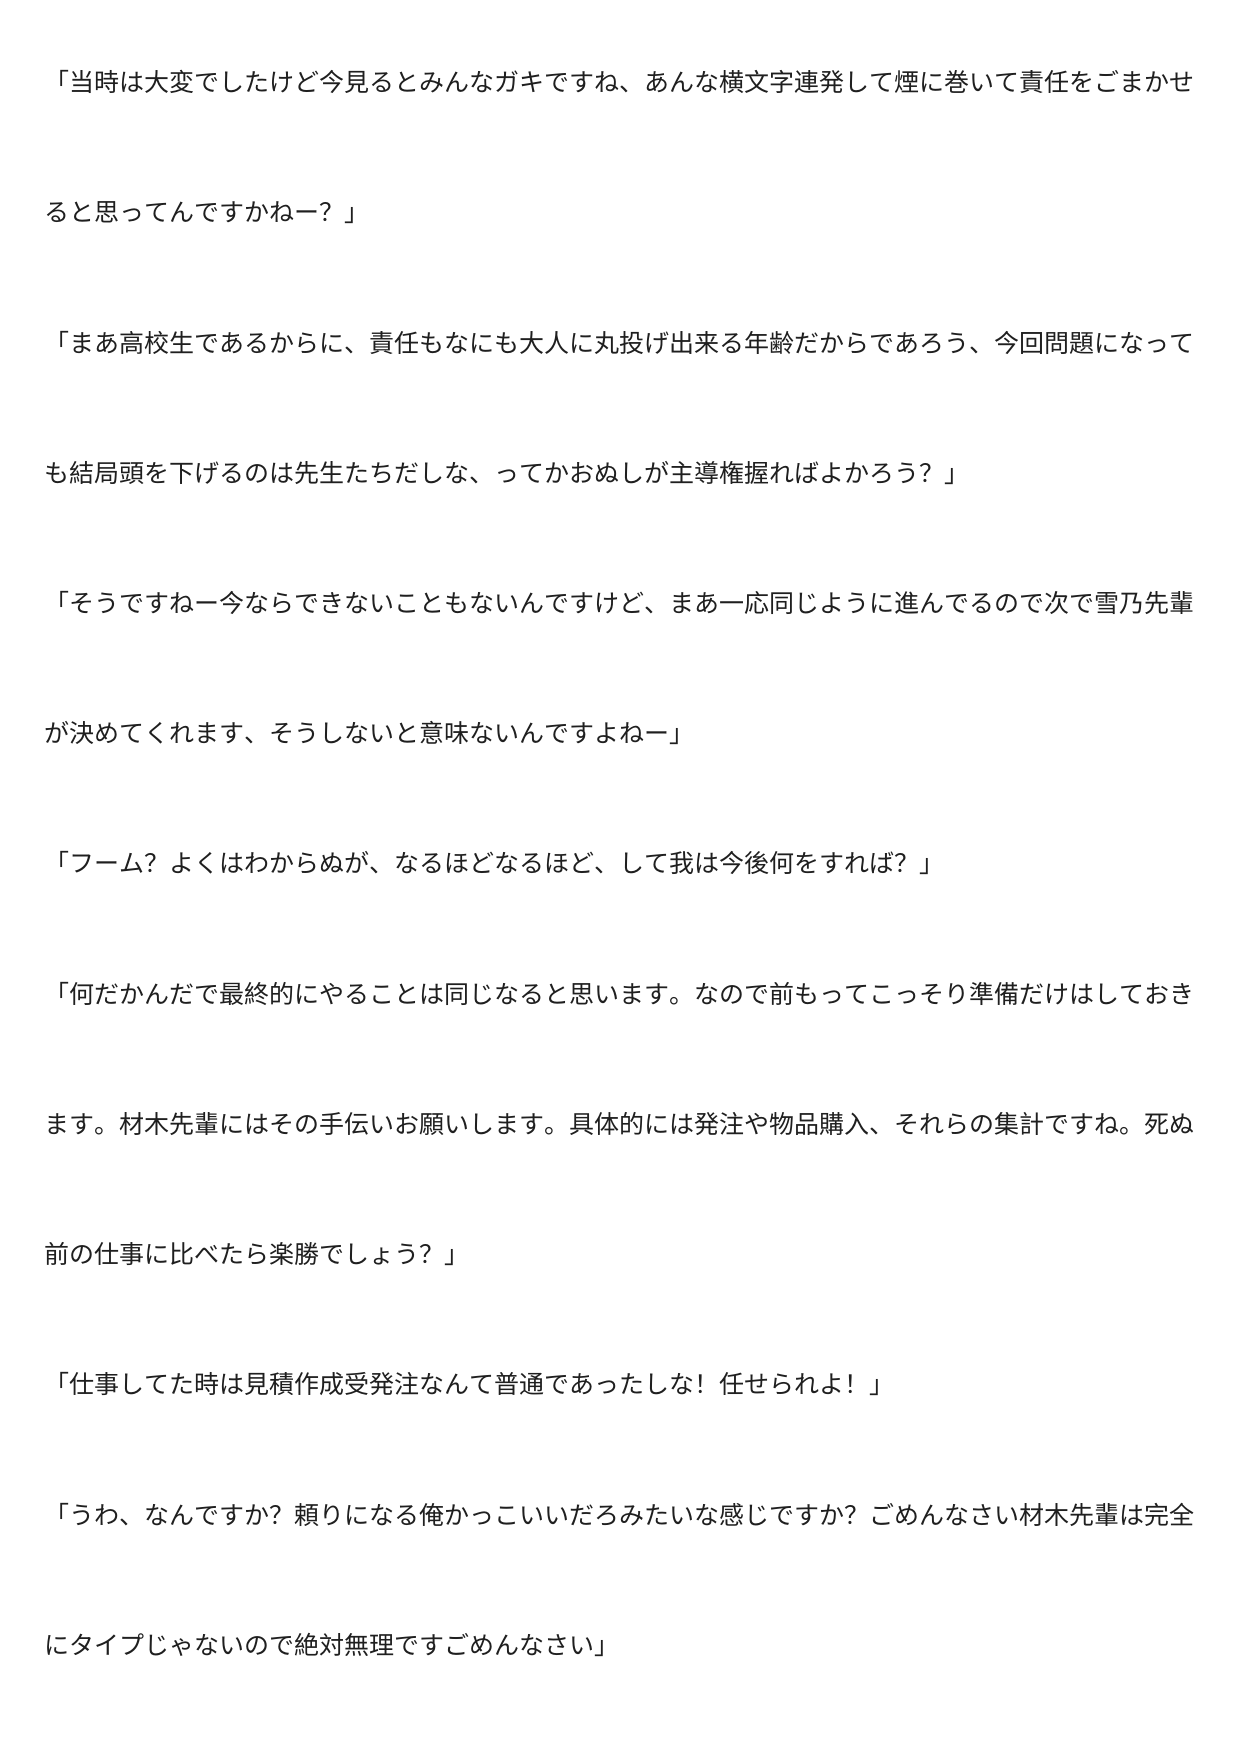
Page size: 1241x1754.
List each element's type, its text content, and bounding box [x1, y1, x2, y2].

text 「そうですねー今ならできないこともないんですけど、まあ一応同じように進んでるので次で雪乃先輩が決めてくれます、そうしないと意味ないんですよねー」 [44, 569, 1196, 764]
text 「当時は大変でしたけど今見るとみんなガキですね、あんな横文字連発して煙に巻いて責任をごまかせると思ってんですかねー？」 [44, 48, 1196, 243]
text 「うわ、なんですか？頼りになる俺かっこいいだろみたいな感じですか？ごめんなさい材木先輩は完全にタイプじゃないので絶対無理ですごめんなさい」 [44, 1481, 1196, 1676]
text 「何だかんだで最終的にやることは同じなると思います。なので前もってこっそり準備だけはしておきます。材木先輩にはその手伝いお願いします。具体的には発注や物品購入、それらの集計ですね。死ぬ前の仕事に比べたら楽勝でしょう？」 [44, 960, 1196, 1285]
text 「まあ高校生であるからに、責任もなにも大人に丸投げ出来る年齢だからであろう、今回問題になっても結局頭を下げるのは先生たちだしな、ってかおぬしが主導権握ればよかろう？」 [44, 309, 1196, 504]
text 「フーム？よくはわからぬが、なるほどなるほど、して我は今後何をすれば？」 [44, 829, 1196, 894]
text 「仕事してた時は見積作成受発注なんて普通であったしな！任せられよ！」 [44, 1350, 1196, 1415]
